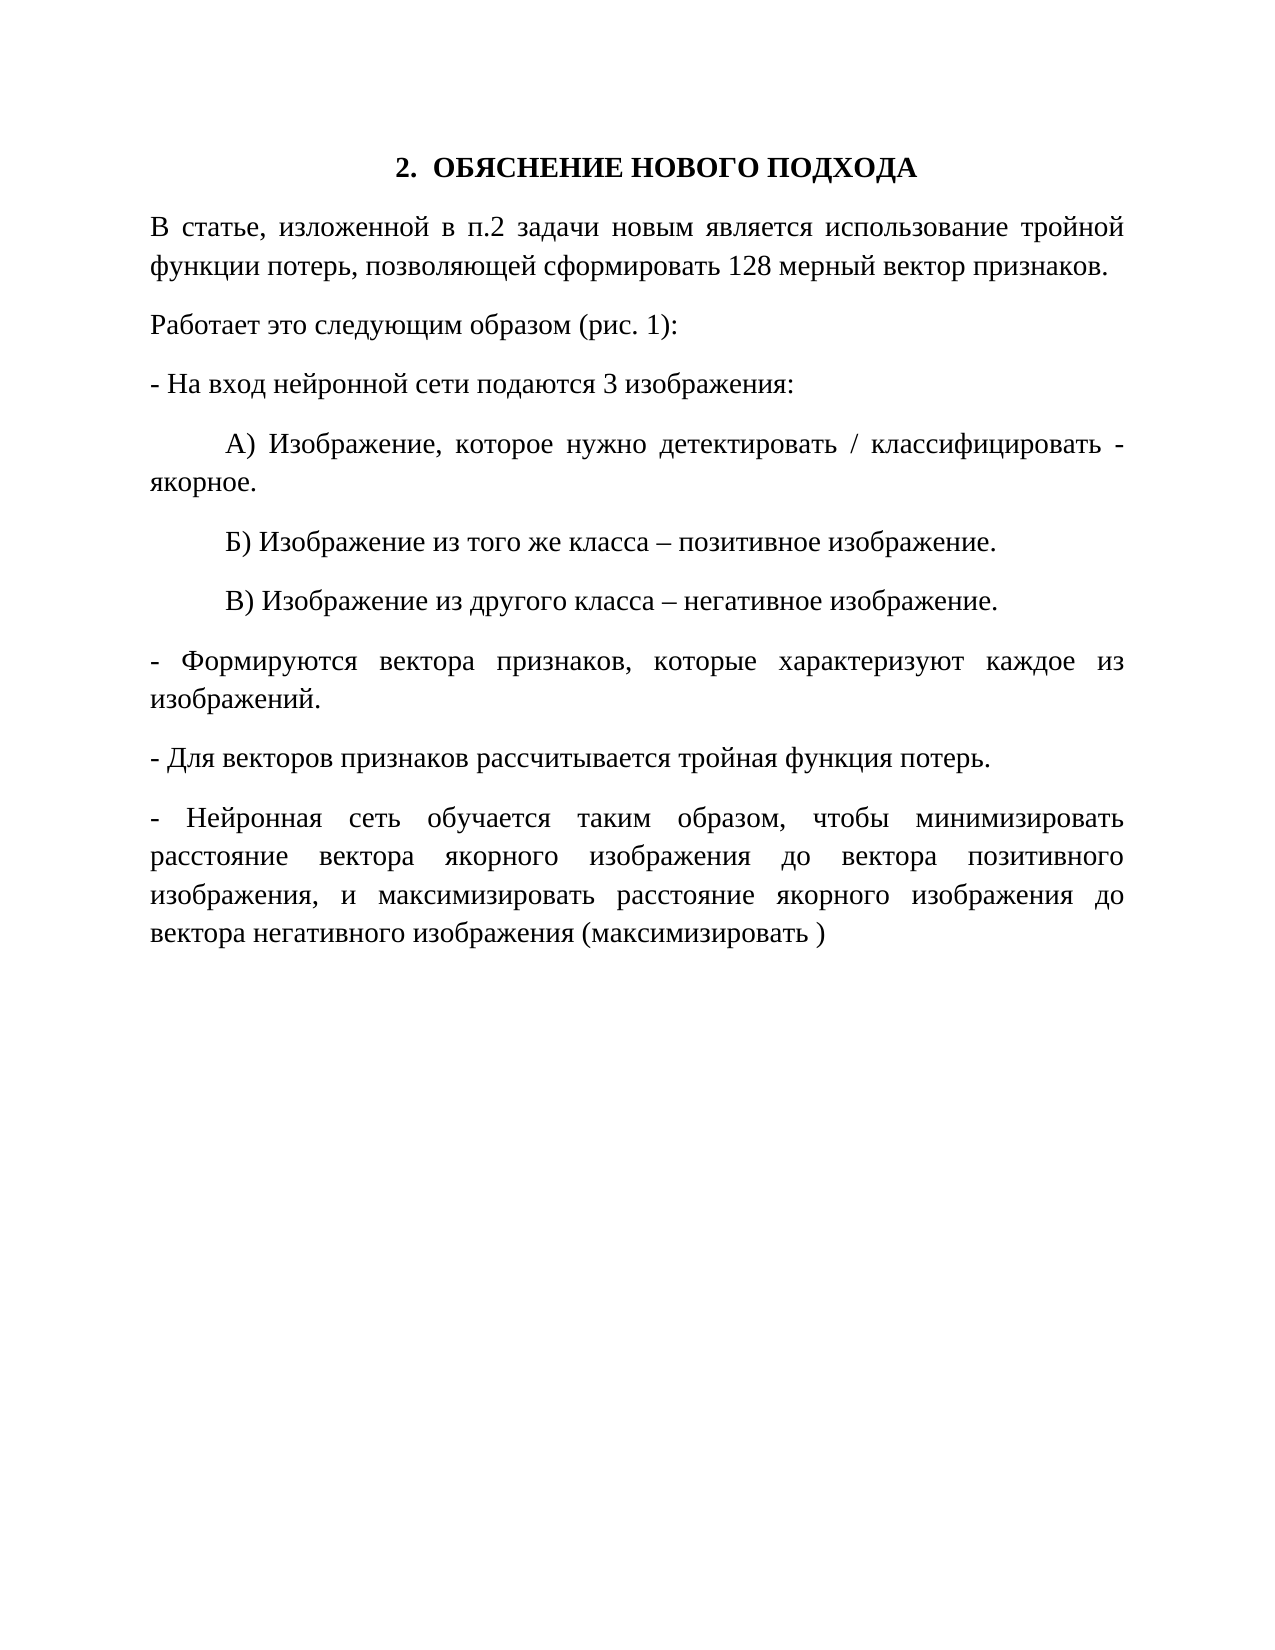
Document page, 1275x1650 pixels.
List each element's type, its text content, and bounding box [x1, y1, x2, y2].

text - Для векторов признаков рассчитывается тройная функция потерь. [150, 741, 1125, 774]
list ОБЯСНЕНИЕ НОВОГО ПОДХОДА [187, 150, 1125, 183]
text В) Изображение из другого класса – негативное изображение. [150, 583, 1125, 617]
text - Нейронная сеть обучается таким образом, чтобы минимизировать расстояние вектора якорного изображения до вектора позитивного изображения, и максимизировать расстояние якорного изображения до вектора негативного изображения (максимизировать ) [150, 800, 1125, 949]
text - Формируются вектора признаков, которые характеризуют каждое из изображений. [150, 643, 1125, 715]
text Б) Изображение из того же класса – позитивное изображение. [150, 524, 1125, 557]
text А) Изображение, которое нужно детектировать / классифицировать - якорное. [150, 426, 1125, 498]
text В статье, изложенной в п.2 задачи новым является использование тройной функции потерь, позволяющей сформировать 128 мерный вектор признаков. [150, 209, 1125, 281]
text Работает это следующим образом (рис. 1): [150, 307, 1125, 341]
text - На вход нейронной сети подаются 3 изображения: [150, 367, 1125, 400]
